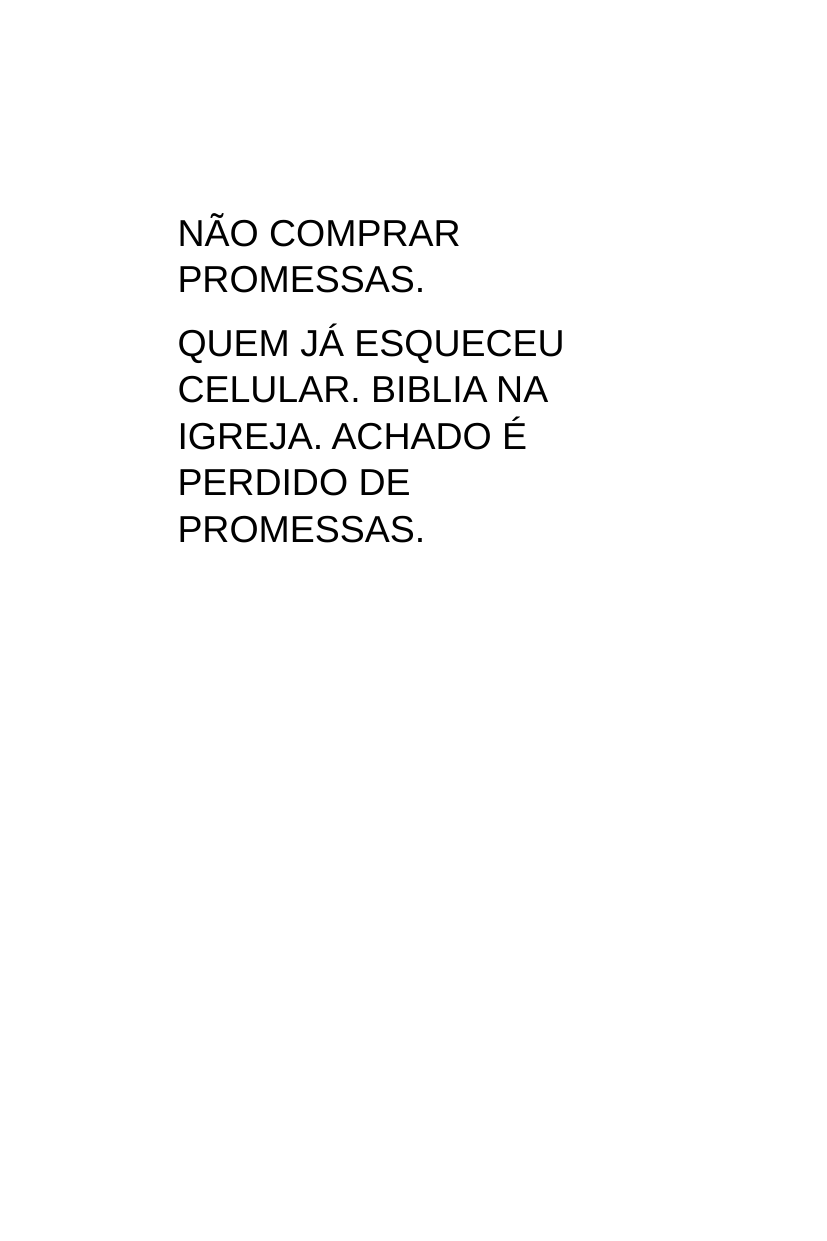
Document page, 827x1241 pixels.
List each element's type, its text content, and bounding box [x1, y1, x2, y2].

text QUEM JÁ ESQUECEU CELULAR. BIBLIA NA IGREJA. ACHADO É PERDIDO DE PROMESSAS. [177, 321, 649, 550]
text NÃO COMPRAR PROMESSAS. [177, 211, 649, 301]
